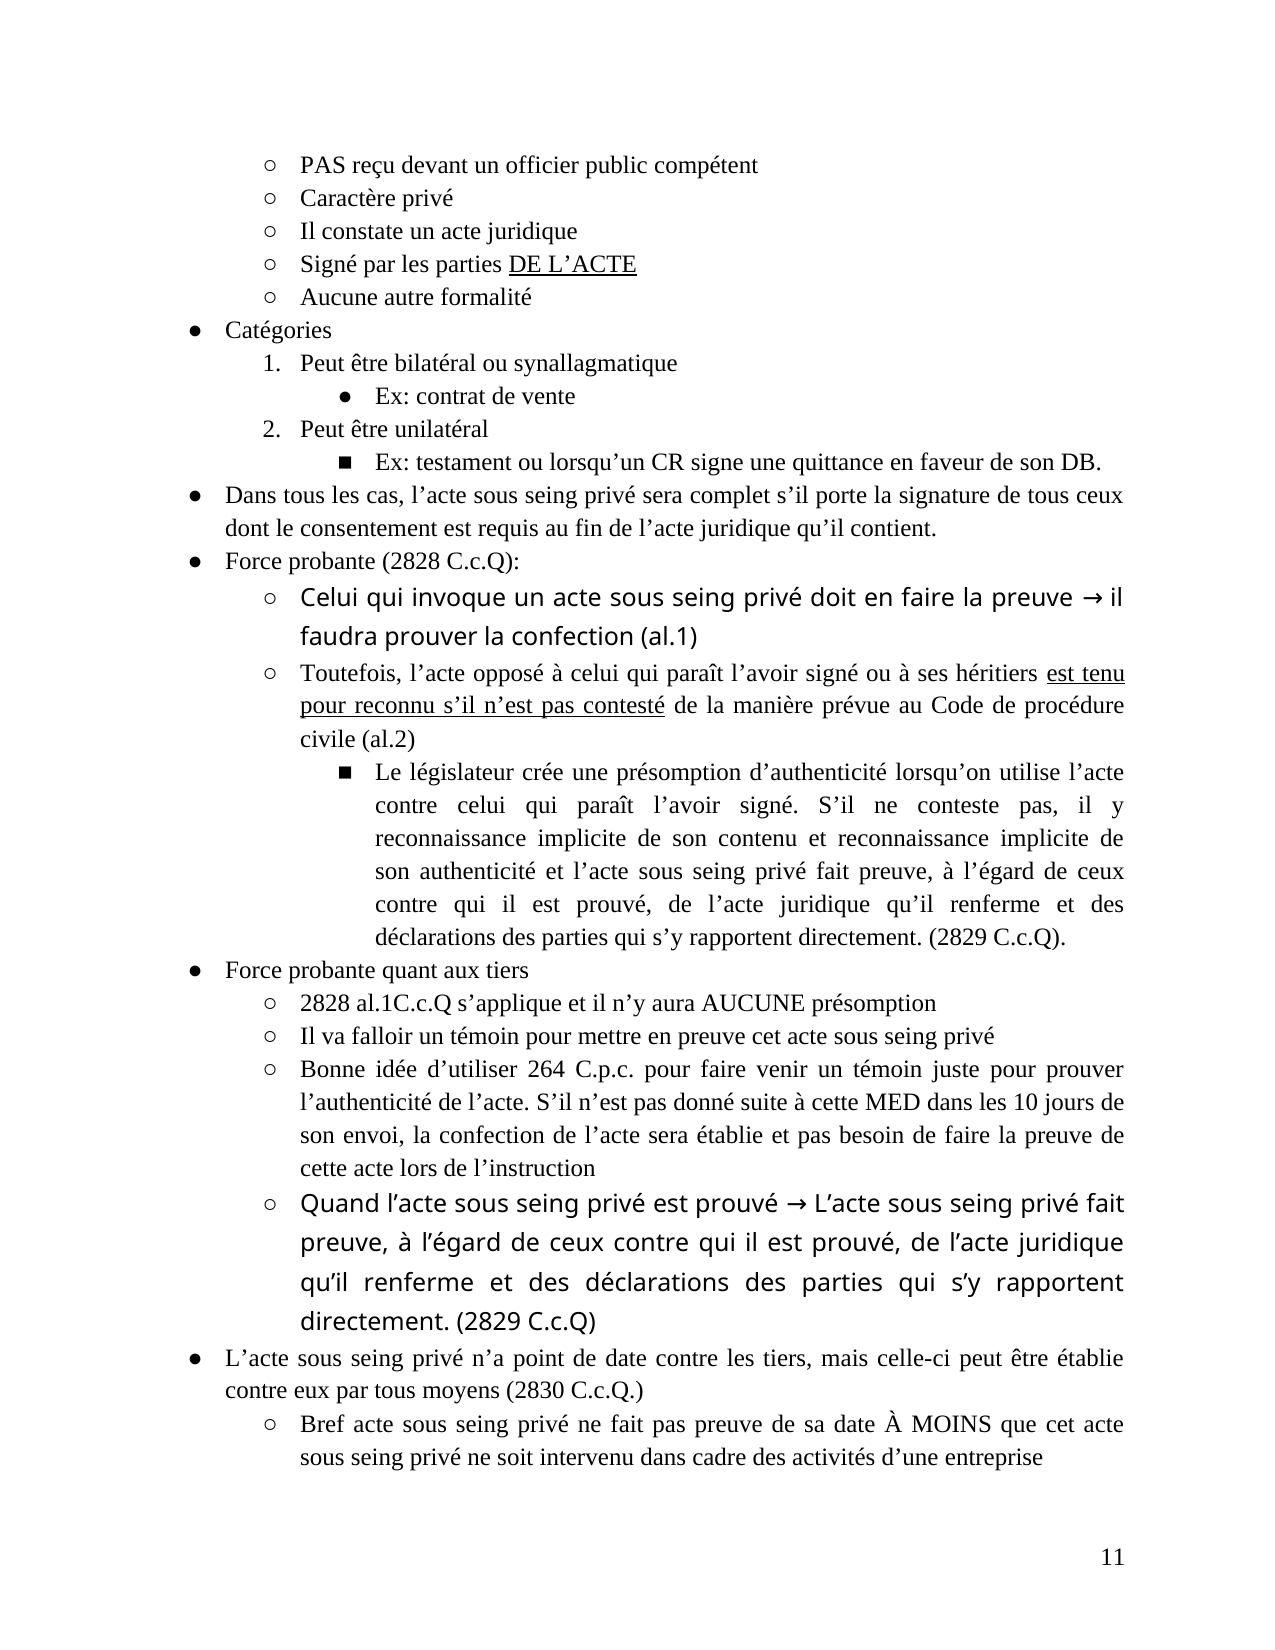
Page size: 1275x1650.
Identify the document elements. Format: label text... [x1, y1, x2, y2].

list Caractère privé [262, 183, 1125, 212]
list Il va falloir un témoin pour mettre en preuve cet acte sous seing privé [262, 1021, 1125, 1049]
list Catégories [187, 315, 1125, 344]
list L’acte sous seing privé n’a point de date contre les tiers, mais celle-ci peut être établie contre eux par tous moyens (2830 C.c.Q.) [187, 1343, 1125, 1404]
list Peut être bilatéral ou synallagmatique [262, 348, 1125, 377]
list Ex: testament ou lorsqu’un CR signe une quittance en faveur de son DB. [337, 447, 1125, 476]
list Aucune autre formalité [262, 282, 1125, 311]
list Bref acte sous seing privé ne fait pas preuve de sa date À MOINS que cet acte sous seing privé ne soit intervenu dans cadre des activités d’une entreprise [262, 1409, 1125, 1470]
list Force probante quant aux tiers [187, 955, 1125, 983]
list Ex: contrat de vente [337, 381, 1125, 410]
list PAS reçu devant un officier public compétent [262, 150, 1125, 179]
list Toutefois, l’acte opposé à celui qui paraît l’avoir signé ou à ses héritiers est tenu pour reconnu s’il n’est pas contesté de la manière prévue au Code de procédure civile (al.2) [262, 658, 1125, 752]
list 2828 al.1C.c.Q s’applique et il n’y aura AUCUNE présomption [262, 988, 1125, 1017]
list Peut être unilatéral [262, 414, 1125, 443]
list Il constate un acte juridique [262, 216, 1125, 245]
list Bonne idée d’utiliser 264 C.p.c. pour faire venir un témoin juste pour prouver l’authenticité de l’acte. S’il n’est pas donné suite à cette MED dans les 10 jours de son envoi, la confection de l’acte sera établie et pas besoin de faire la preuve de cette acte lors de l’instruction [262, 1054, 1125, 1182]
list Quand l’acte sous seing privé est prouvé → L’acte sous seing privé fait preuve, à l’égard de ceux contre qui il est prouvé, de l’acte juridique qu’il renferme et des déclarations des parties qui s’y rapportent directement. (2829 C.c.Q) [262, 1186, 1125, 1337]
list Le législateur crée une présomption d’authenticité lorsqu’on utilise l’acte contre celui qui paraît l’avoir signé. S’il ne conteste pas, il y reconnaissance implicite de son contenu et reconnaissance implicite de son authenticité et l’acte sous seing privé fait preuve, à l’égard de ceux contre qui il est prouvé, de l’acte juridique qu’il renferme et des déclarations des parties qui s’y rapportent directement. (2829 C.c.Q). [337, 757, 1125, 951]
list Celui qui invoque un acte sous seing privé doit en faire la preuve → il faudra prouver la confection (al.1) [262, 579, 1125, 652]
list Signé par les parties DE L’ACTE [262, 249, 1125, 278]
list Force probante (2828 C.c.Q): [187, 546, 1125, 575]
list Dans tous les cas, l’acte sous seing privé sera complet s’il porte la signature de tous ceux dont le consentement est requis au fin de l’acte juridique qu’il contient. [187, 480, 1125, 542]
